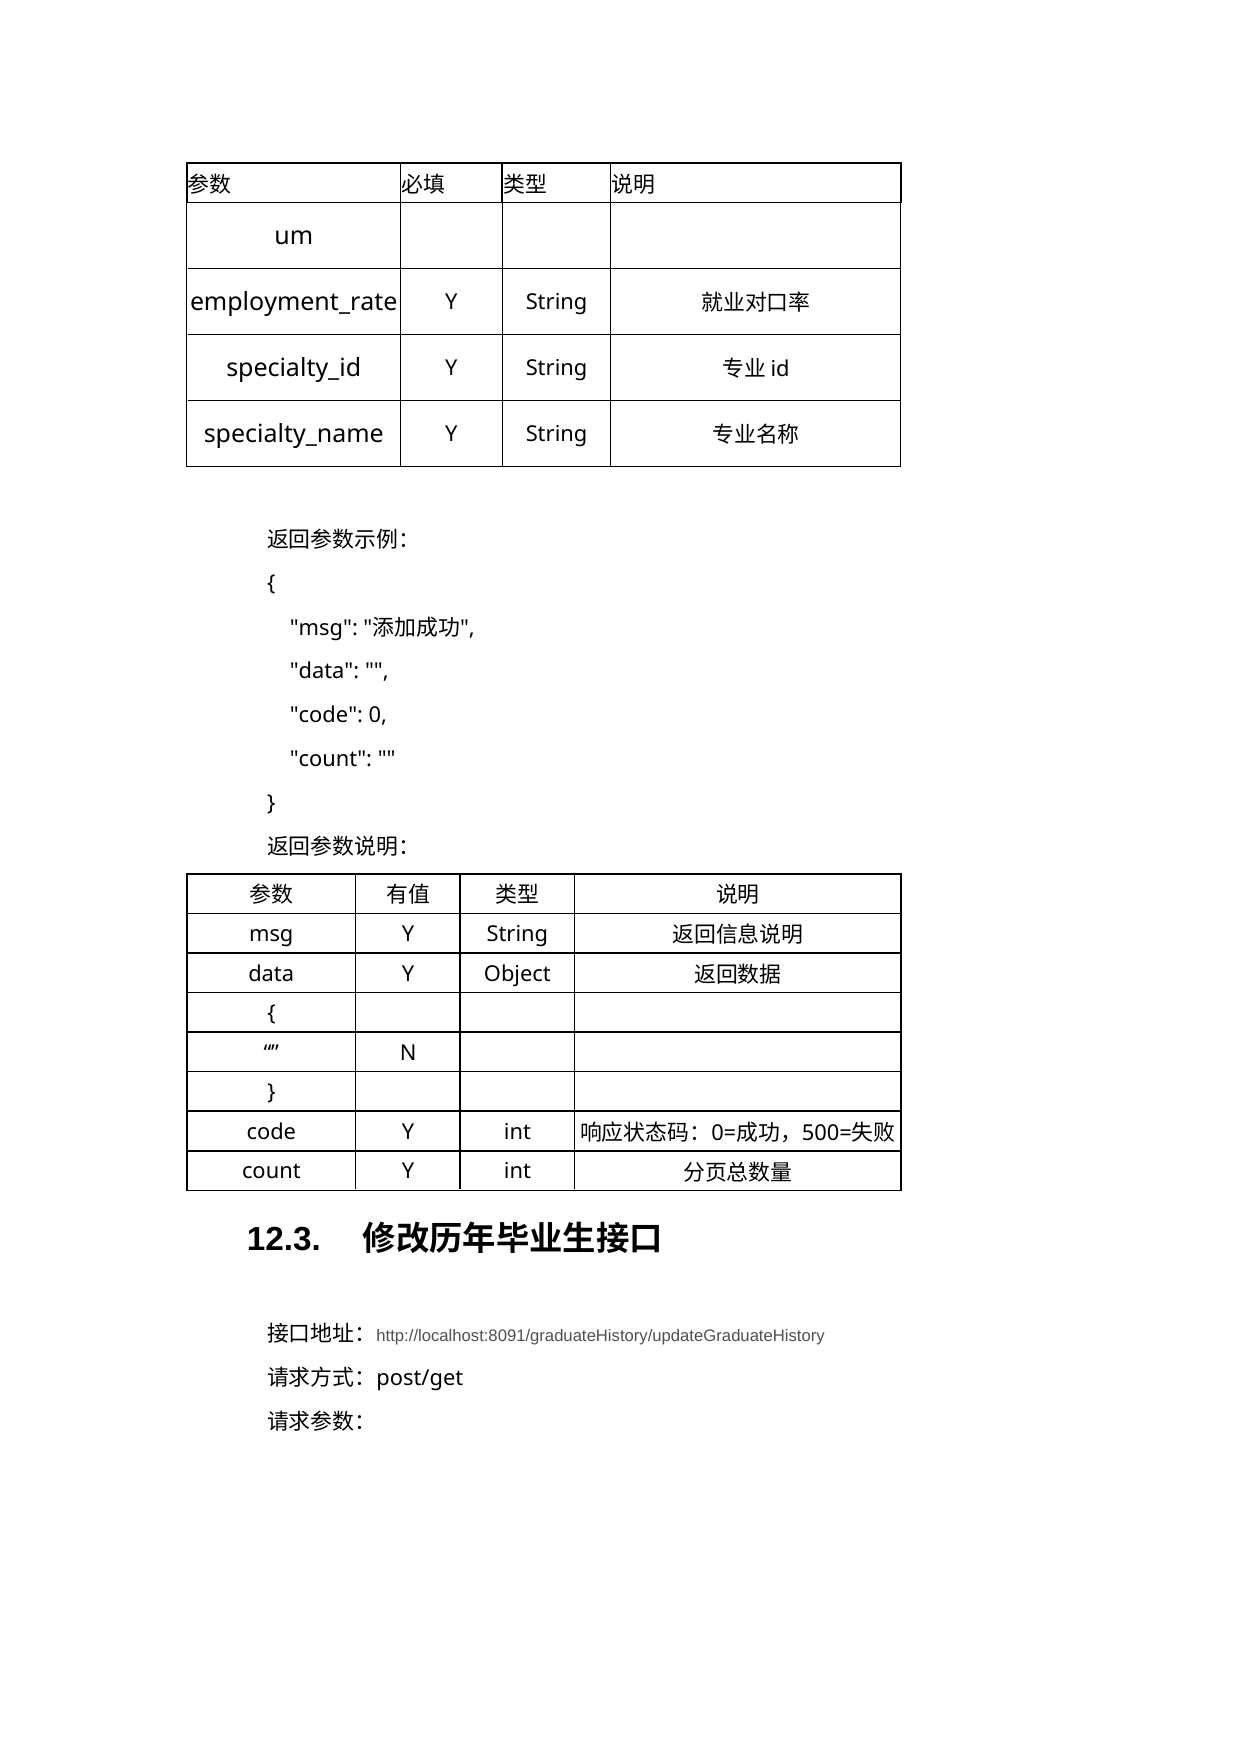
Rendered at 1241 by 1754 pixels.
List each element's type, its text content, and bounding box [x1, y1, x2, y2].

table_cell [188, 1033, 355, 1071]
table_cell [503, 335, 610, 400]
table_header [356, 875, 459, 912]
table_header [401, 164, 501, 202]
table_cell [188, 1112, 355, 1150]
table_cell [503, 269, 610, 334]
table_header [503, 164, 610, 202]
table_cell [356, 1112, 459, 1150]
subtitle 修改历年毕业生接口 [247, 1203, 1053, 1268]
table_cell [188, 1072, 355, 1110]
text 请求方式：post/get [267, 1359, 1053, 1392]
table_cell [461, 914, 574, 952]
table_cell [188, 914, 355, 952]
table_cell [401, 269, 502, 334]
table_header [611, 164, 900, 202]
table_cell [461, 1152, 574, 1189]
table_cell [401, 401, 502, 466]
text 返回参数示例： [267, 522, 1053, 554]
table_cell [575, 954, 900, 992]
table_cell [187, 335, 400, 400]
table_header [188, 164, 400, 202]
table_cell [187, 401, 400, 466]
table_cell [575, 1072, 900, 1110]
text 返回参数说明： [267, 829, 1053, 861]
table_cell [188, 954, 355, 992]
text { [267, 566, 1053, 598]
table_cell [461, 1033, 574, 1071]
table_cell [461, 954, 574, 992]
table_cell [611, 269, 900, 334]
text "count": "" [267, 741, 1053, 774]
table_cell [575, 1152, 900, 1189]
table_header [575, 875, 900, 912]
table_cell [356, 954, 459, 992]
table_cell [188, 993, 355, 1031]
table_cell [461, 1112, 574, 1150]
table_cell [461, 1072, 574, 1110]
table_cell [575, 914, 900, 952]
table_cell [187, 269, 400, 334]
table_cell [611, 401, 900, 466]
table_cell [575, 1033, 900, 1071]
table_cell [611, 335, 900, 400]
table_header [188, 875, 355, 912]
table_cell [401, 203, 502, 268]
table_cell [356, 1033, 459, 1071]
text } [267, 785, 1053, 818]
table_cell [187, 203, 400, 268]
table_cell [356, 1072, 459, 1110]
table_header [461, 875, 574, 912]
text "data": "", [267, 653, 1053, 686]
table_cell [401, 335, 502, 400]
text "code": 0, [267, 697, 1053, 730]
text 请求参数： [267, 1403, 1053, 1436]
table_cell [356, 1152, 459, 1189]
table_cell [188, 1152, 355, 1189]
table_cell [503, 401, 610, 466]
text "msg": "添加成功", [267, 610, 1053, 642]
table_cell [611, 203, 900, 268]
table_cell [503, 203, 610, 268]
text 接口地址：http://localhost:8091/graduateHistory/updateGraduateHistory [267, 1316, 1053, 1348]
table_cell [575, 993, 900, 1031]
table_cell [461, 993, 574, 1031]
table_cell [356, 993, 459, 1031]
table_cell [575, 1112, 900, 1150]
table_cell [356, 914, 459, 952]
